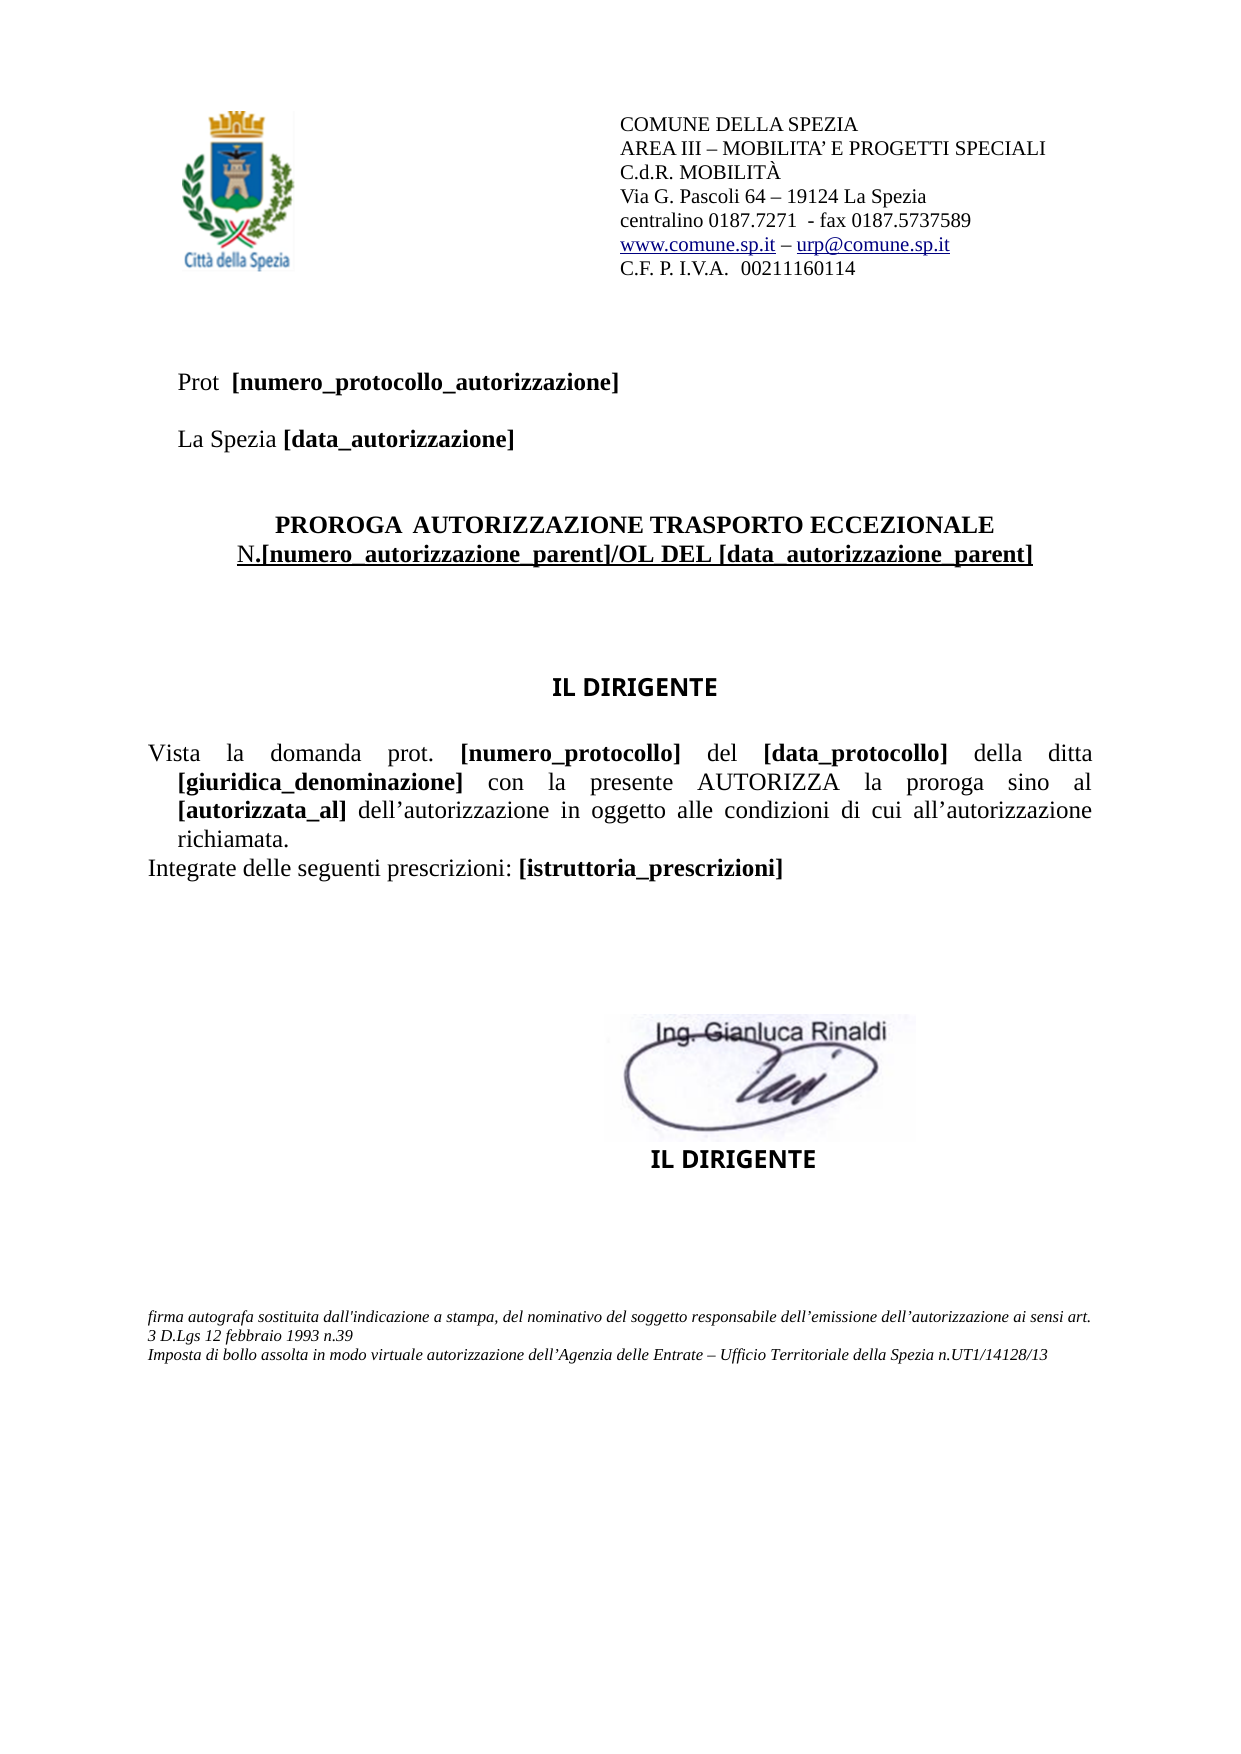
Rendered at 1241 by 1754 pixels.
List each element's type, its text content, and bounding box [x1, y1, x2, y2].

text firma autografa sostituita dall'indicazione a stampa, del nominativo del soggetto responsabile dell’emissione dell’autorizzazione ai sensi art. 3 D.Lgs 12 febbraio 1993 n.39 [148, 1306, 1092, 1345]
text IL DIRIGENTE [177, 984, 1092, 1175]
picture [182, 111, 296, 273]
text PROROGA AUTORIZZAZIONE TRASPORTO ECCEZIONALE [177, 510, 1092, 539]
text La Spezia [data_autorizzazione] [177, 424, 1092, 453]
text N.[numero_autorizzazione_parent]/OL DEL [data_autorizzazione_parent] [177, 539, 1092, 568]
text Imposta di bollo assolta in modo virtuale autorizzazione dell’Agenzia delle Entrate – Ufficio Territoriale della Spezia n.UT1/14128/13 [148, 1345, 1092, 1364]
text IL DIRIGENTE [177, 670, 1092, 704]
text Prot [numero_protocollo_autorizzazione] [177, 367, 1092, 395]
picture [604, 1014, 916, 1142]
text Vista la domanda prot. [numero_protocollo] del [data_protocollo] della ditta [giuridica_denominazione] con la presente AUTORIZZA la proroga sino al [autorizzata_al] dell’autorizzazione in oggetto alle condizioni di cui all’autorizzazione richiamata. [148, 738, 1092, 853]
text Integrate delle seguenti prescrizioni: [istruttoria_prescrizioni] [148, 853, 1092, 882]
